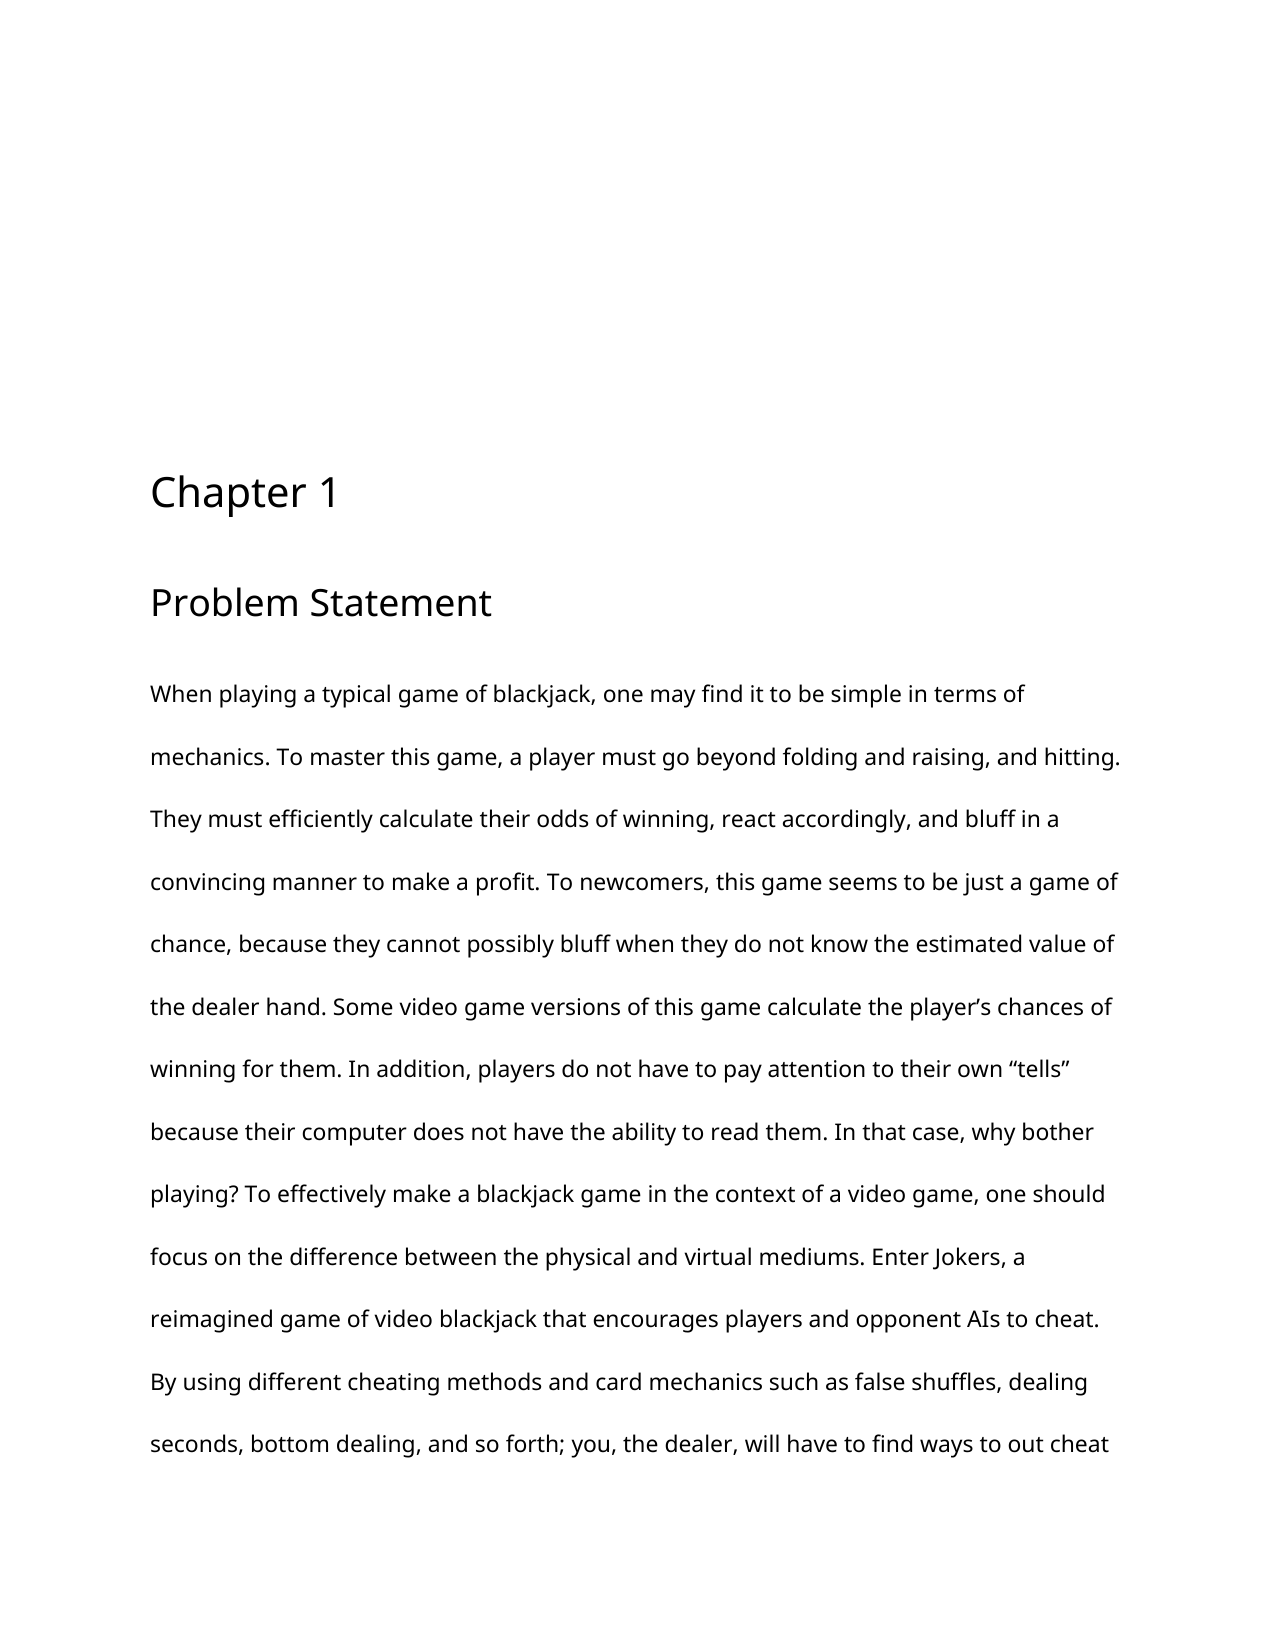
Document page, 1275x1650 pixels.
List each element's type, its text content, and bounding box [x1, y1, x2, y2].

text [150, 678, 1125, 1459]
text Problem Statement [150, 576, 1125, 627]
text Chapter 1 [150, 462, 1125, 519]
